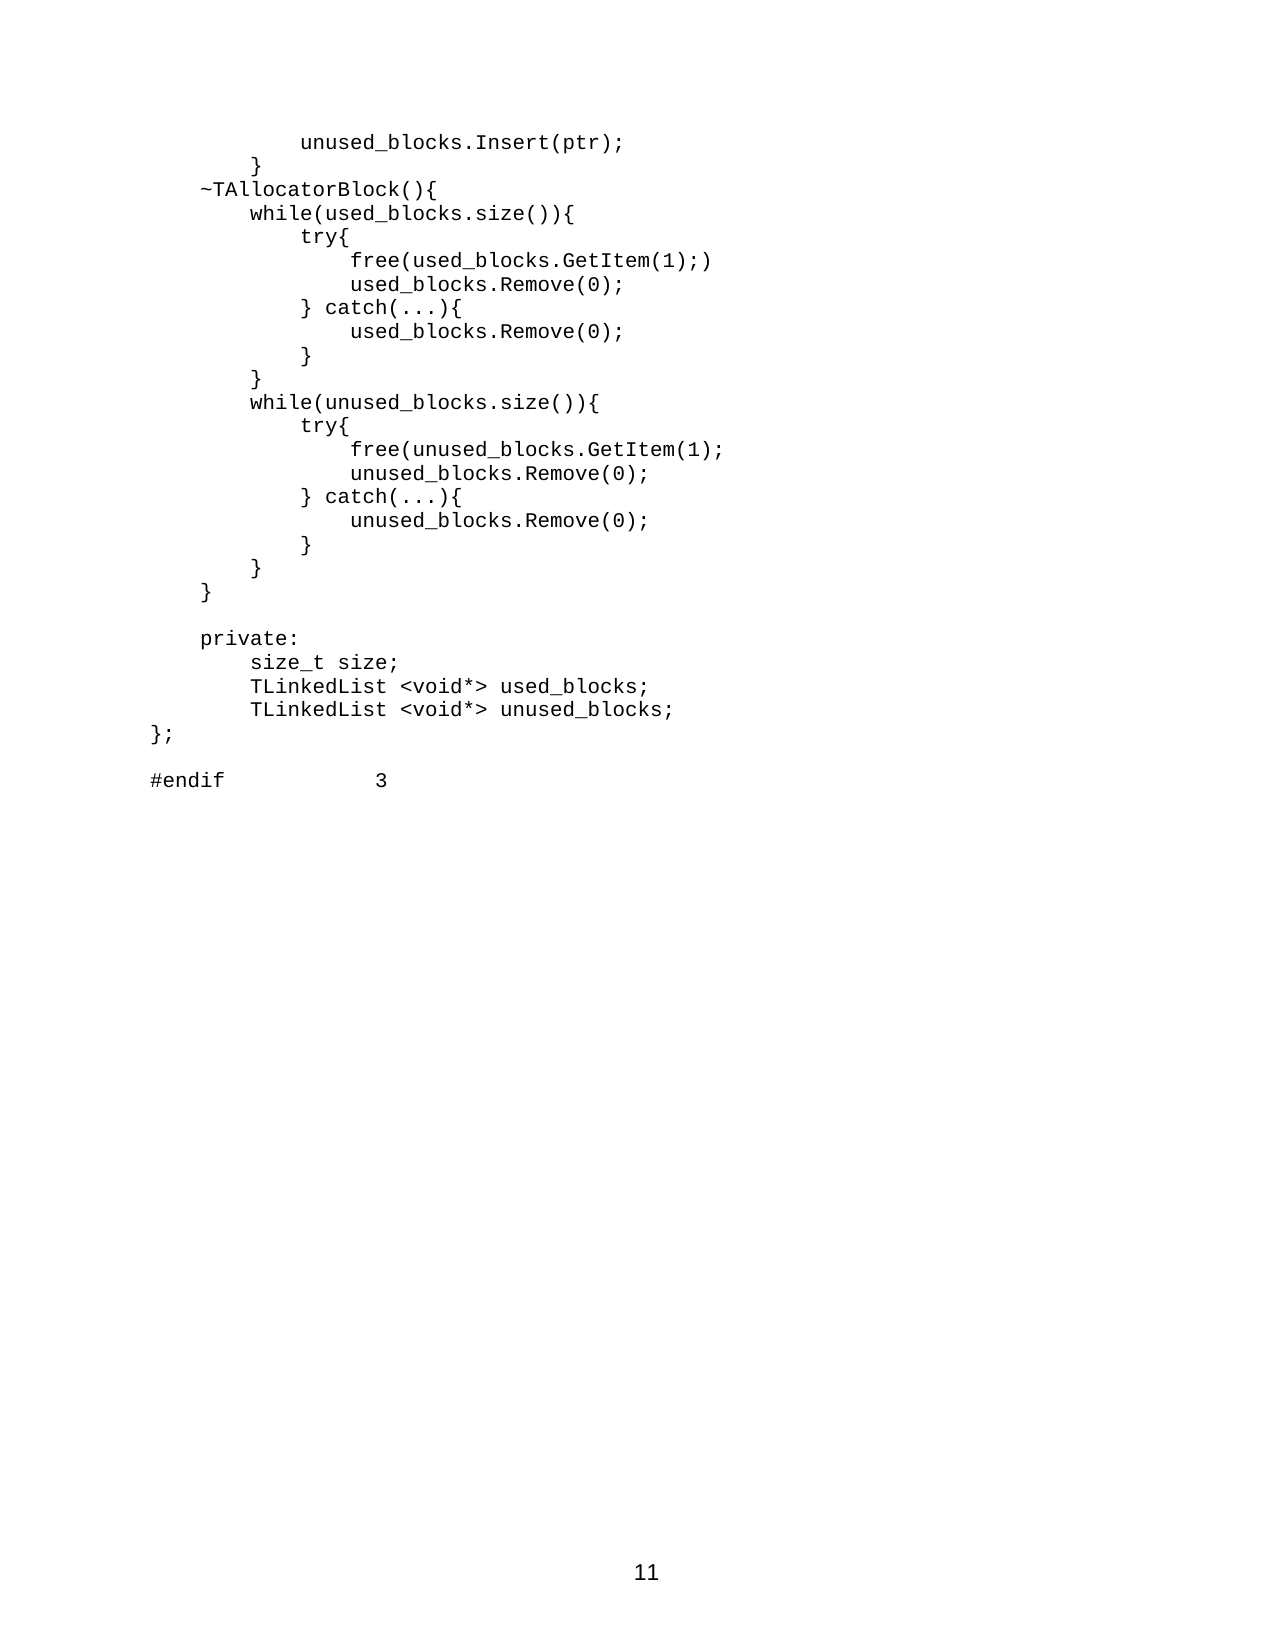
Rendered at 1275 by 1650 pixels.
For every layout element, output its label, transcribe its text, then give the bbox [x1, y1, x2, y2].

text size_t size; [150, 652, 1143, 676]
text } [150, 368, 1143, 392]
text used_blocks.Remove(0); [150, 274, 1143, 297]
text unused_blocks.Remove(0); [150, 463, 1143, 486]
text } [150, 344, 1143, 368]
text used_blocks.Remove(0); [150, 321, 1143, 344]
text } [150, 155, 1143, 179]
text TLinkedList <void*> used_blocks; [150, 676, 1143, 699]
text ~TAllocatorBlock(){ [150, 179, 1143, 203]
text try{ [150, 226, 1143, 250]
text } catch(...){ [150, 486, 1143, 510]
text unused_blocks.Insert(ptr); [150, 132, 1143, 155]
text TLinkedList <void*> unused_blocks; [150, 699, 1143, 723]
text while(used_blocks.size()){ [150, 203, 1143, 226]
text } [150, 581, 1143, 605]
text private: [150, 628, 1143, 652]
text #endif 3 [150, 770, 1143, 794]
text free(unused_blocks.GetItem(1); [150, 439, 1143, 463]
text unused_blocks.Remove(0); [150, 510, 1143, 534]
text }; [150, 723, 1143, 747]
text } [150, 557, 1143, 581]
text } catch(...){ [150, 297, 1143, 321]
text free(used_blocks.GetItem(1);) [150, 250, 1143, 274]
text try{ [150, 416, 1143, 439]
text } [150, 534, 1143, 557]
text while(unused_blocks.size()){ [150, 392, 1143, 416]
